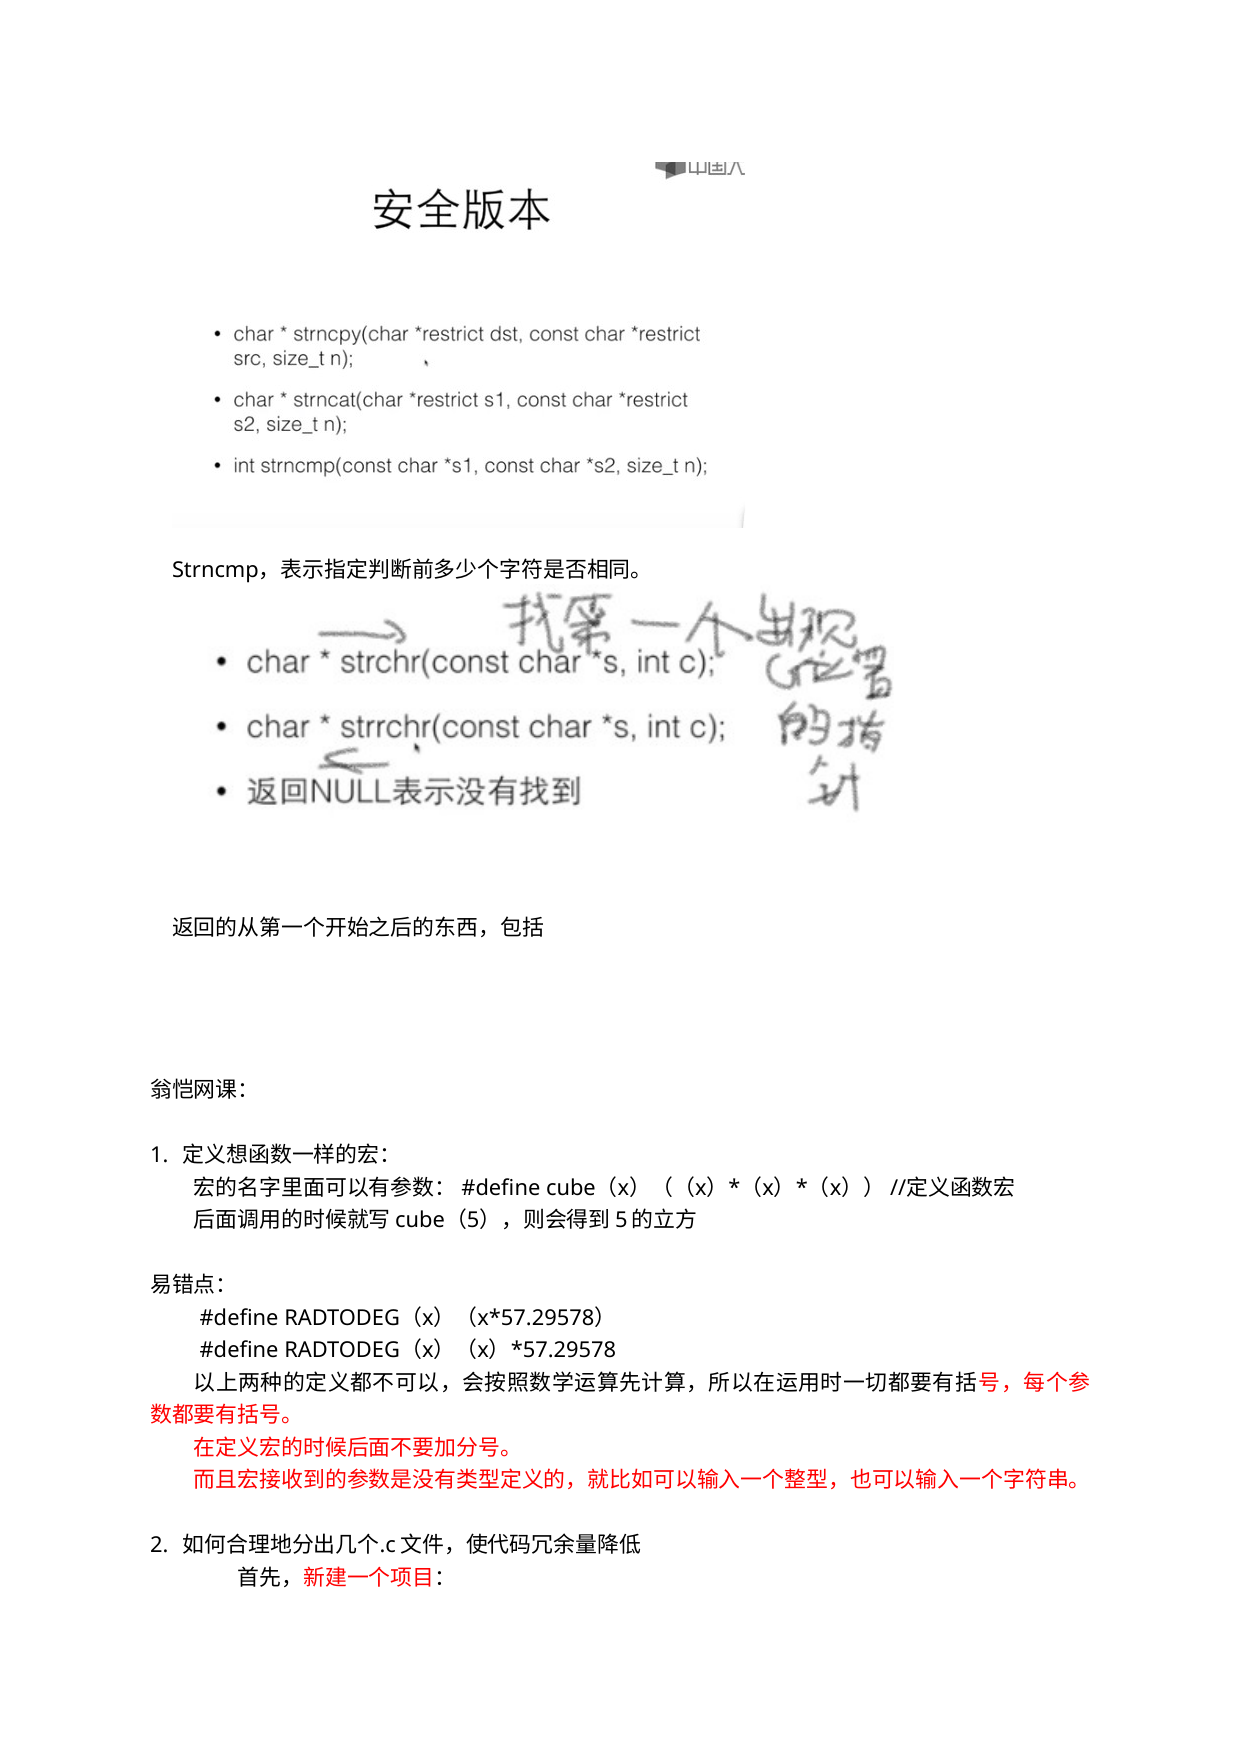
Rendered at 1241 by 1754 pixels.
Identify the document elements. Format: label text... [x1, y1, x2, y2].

list 以上两种的定义都不可以，会按照数学运算先计算，所以在运用时一切都要有括号，每个参数都要有括号。 [150, 1364, 1090, 1429]
picture [171, 584, 894, 888]
list 而且宏接收到的参数是没有类型定义的，就比如可以输入一个整型，也可以输入一个字符串。 [150, 1462, 1090, 1494]
list 如何合理地分出几个.c文件，使代码冗余量降低 [150, 1527, 1090, 1559]
list #define RADTODEG（x）（x）*57.29578 [150, 1332, 1090, 1364]
list 在定义宏的时候后面不要加分号。 [150, 1429, 1090, 1462]
text 翁恺网课： [150, 1072, 1090, 1104]
picture [171, 162, 746, 528]
list 宏的名字里面可以有参数： #define cube（x）（（x）*（x）*（x）） //定义函数宏 [150, 1169, 1090, 1202]
text 返回的从第一个开始之后的东西，包括 [150, 909, 1090, 942]
list 定义想函数一样的宏： [150, 1137, 1090, 1169]
list 首先，新建一个项目： [194, 1559, 1090, 1592]
text Strncmp，表示指定判断前多少个字符是否相同。 [150, 552, 1090, 584]
list 易错点： [150, 1267, 1090, 1299]
list #define RADTODEG（x）（x*57.29578） [150, 1299, 1090, 1332]
list 后面调用的时候就写cube（5），则会得到5的立方 [150, 1202, 1090, 1234]
